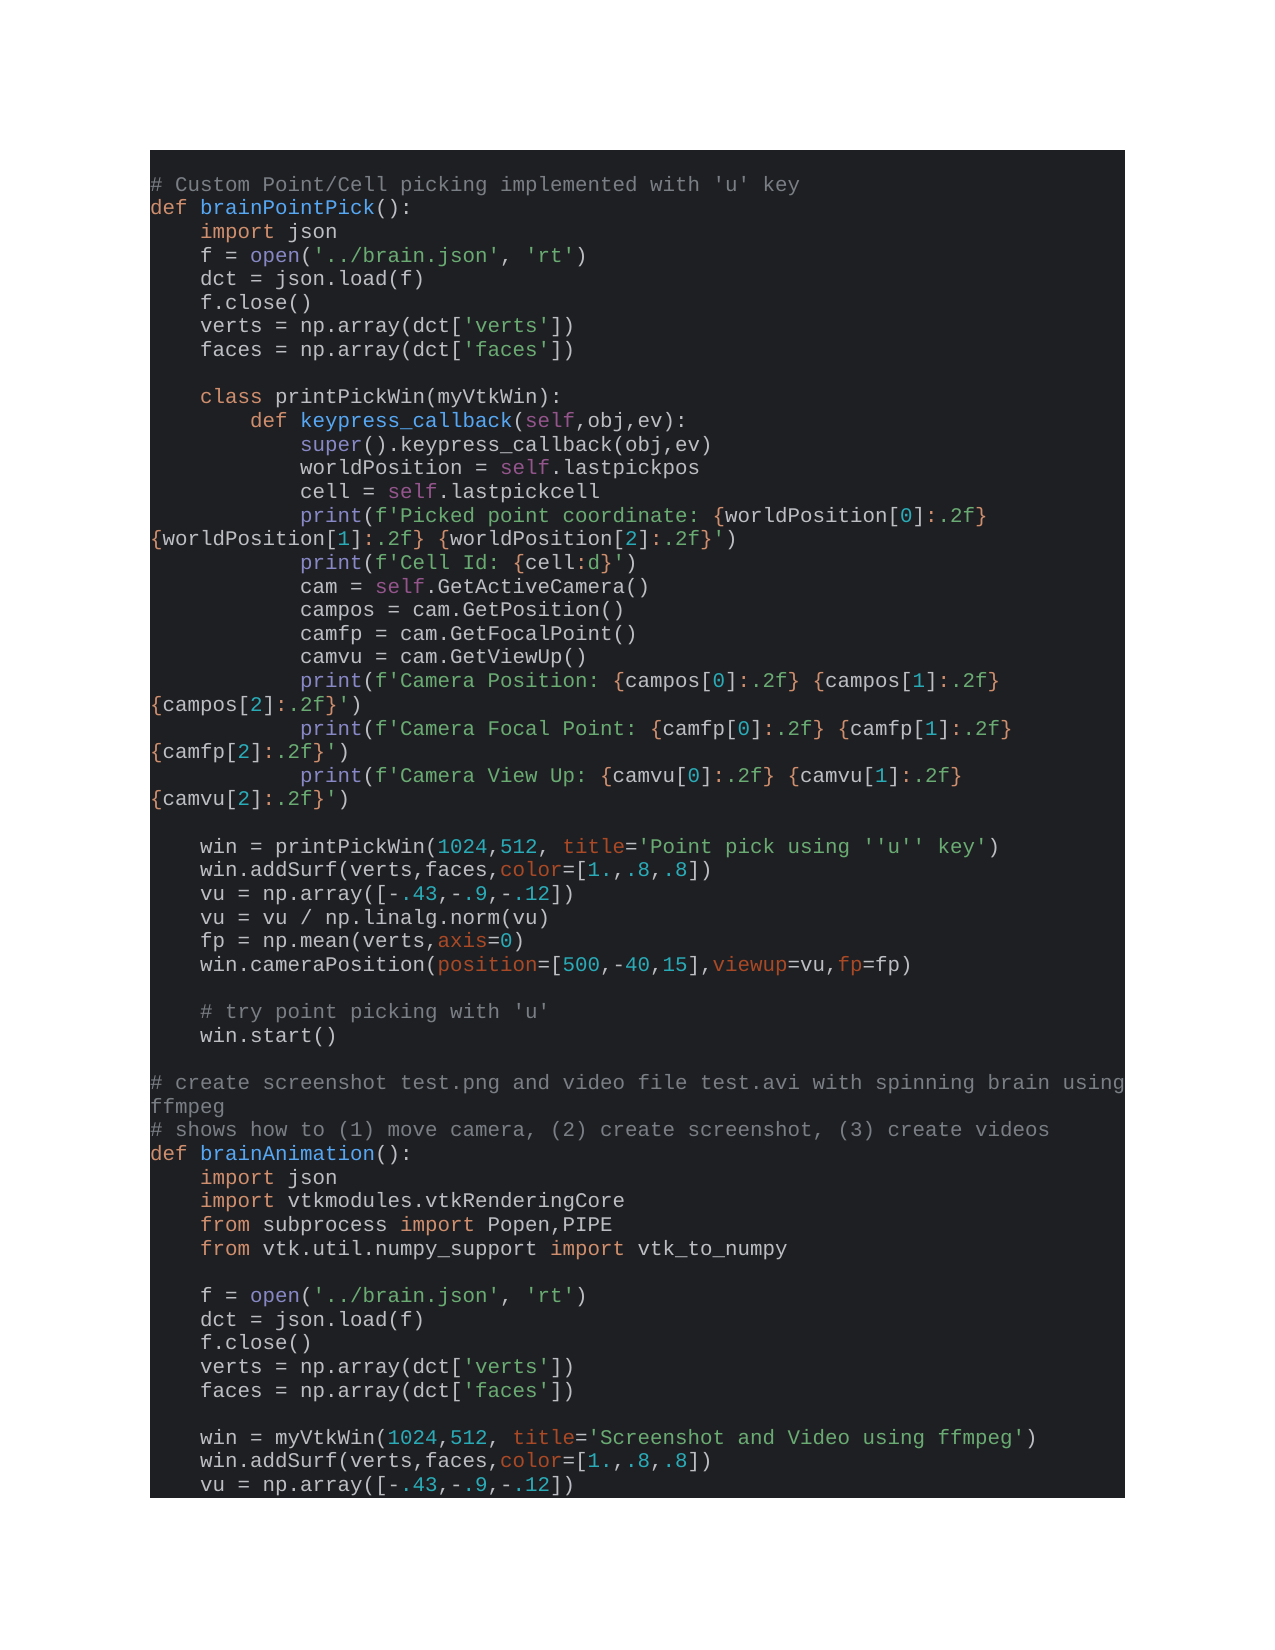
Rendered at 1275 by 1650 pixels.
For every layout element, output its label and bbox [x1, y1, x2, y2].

text [150, 150, 1125, 1498]
